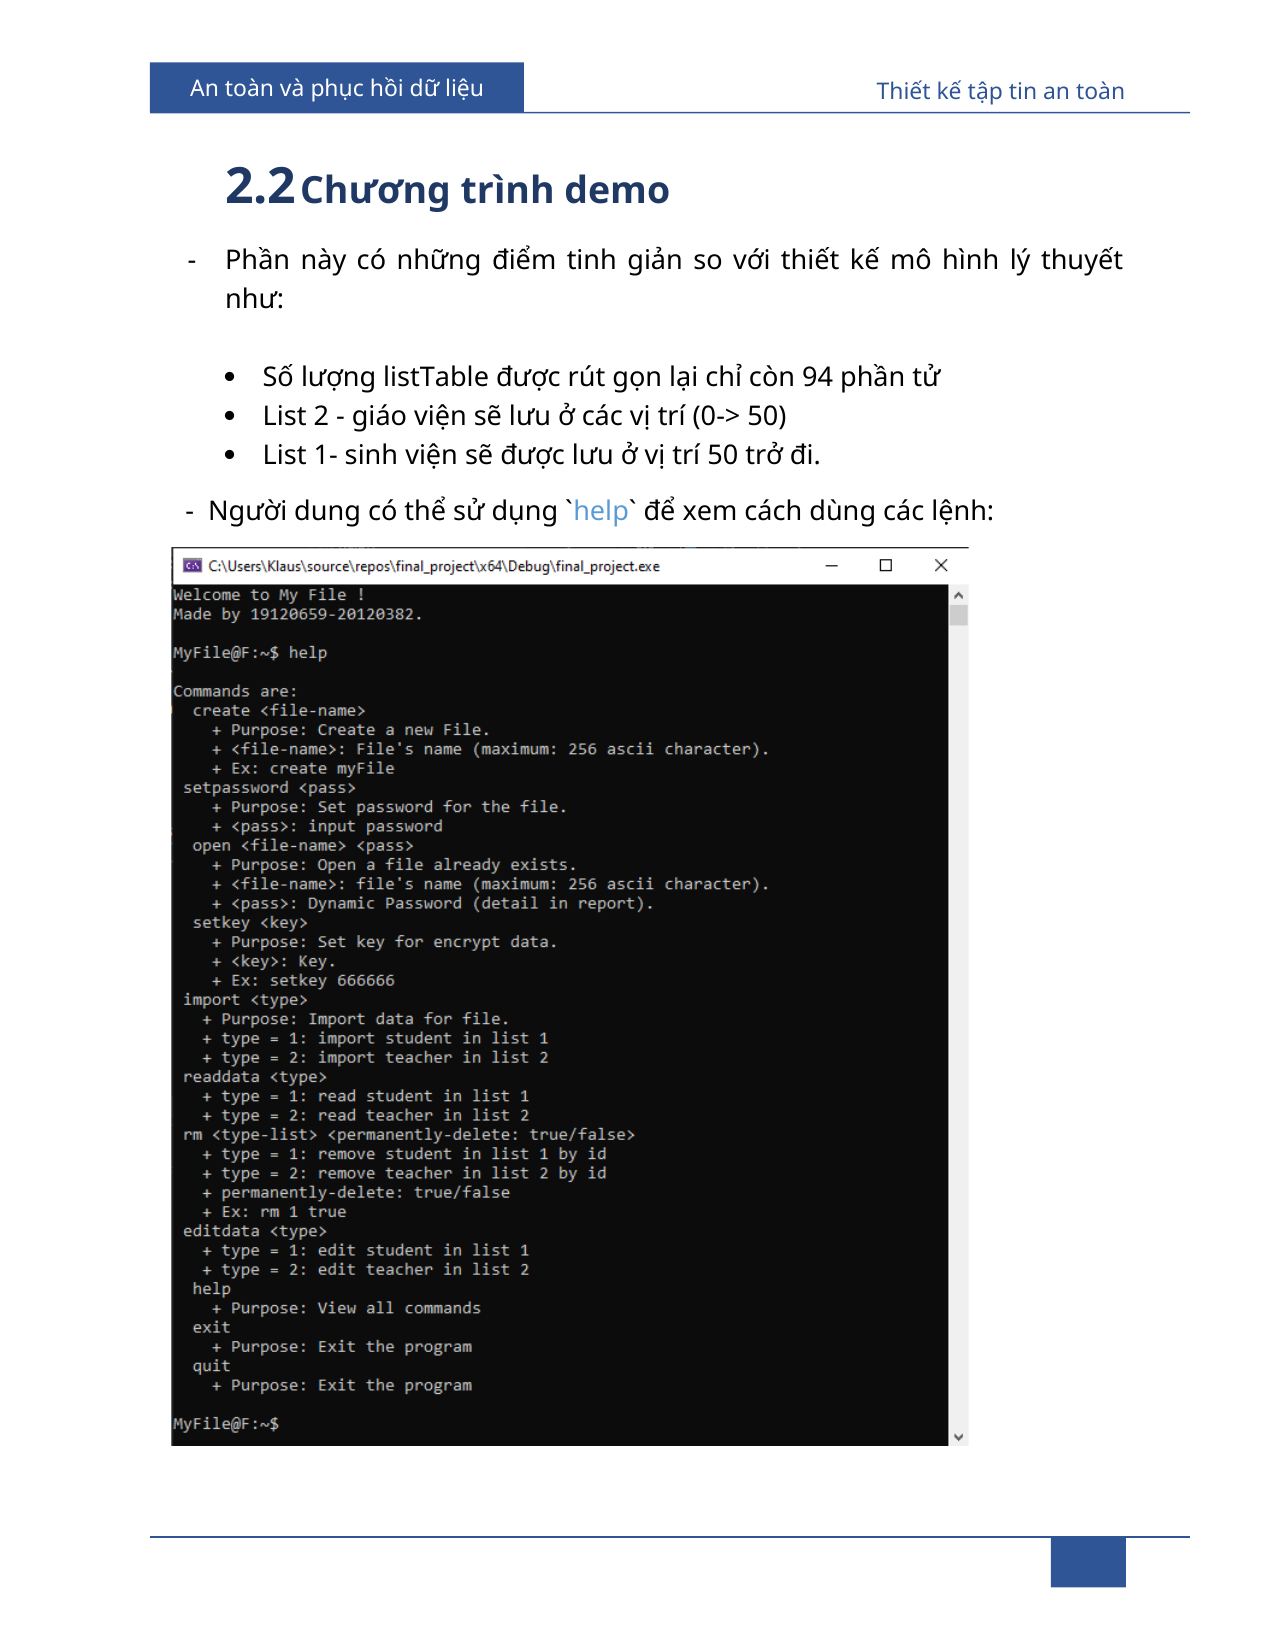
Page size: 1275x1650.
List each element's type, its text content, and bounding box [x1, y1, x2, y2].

subtitle Chương trình demo [225, 150, 1125, 218]
list Số lượng listTable được rút gọn lại chỉ còn 94 phần tử [225, 357, 1125, 394]
list Phần này có những điểm tinh giản so với thiết kế mô hình lý thuyết như: [187, 240, 1125, 316]
list List 2 - giáo viện sẽ lưu ở các vị trí (0-> 50) [225, 396, 1125, 433]
picture [171, 547, 969, 1446]
list List 1- sinh viện sẽ được lưu ở vị trí 50 trở đi. [225, 436, 1125, 472]
text - Người dung có thể sử dụng `help` để xem cách dùng các lệnh: [150, 491, 1125, 528]
